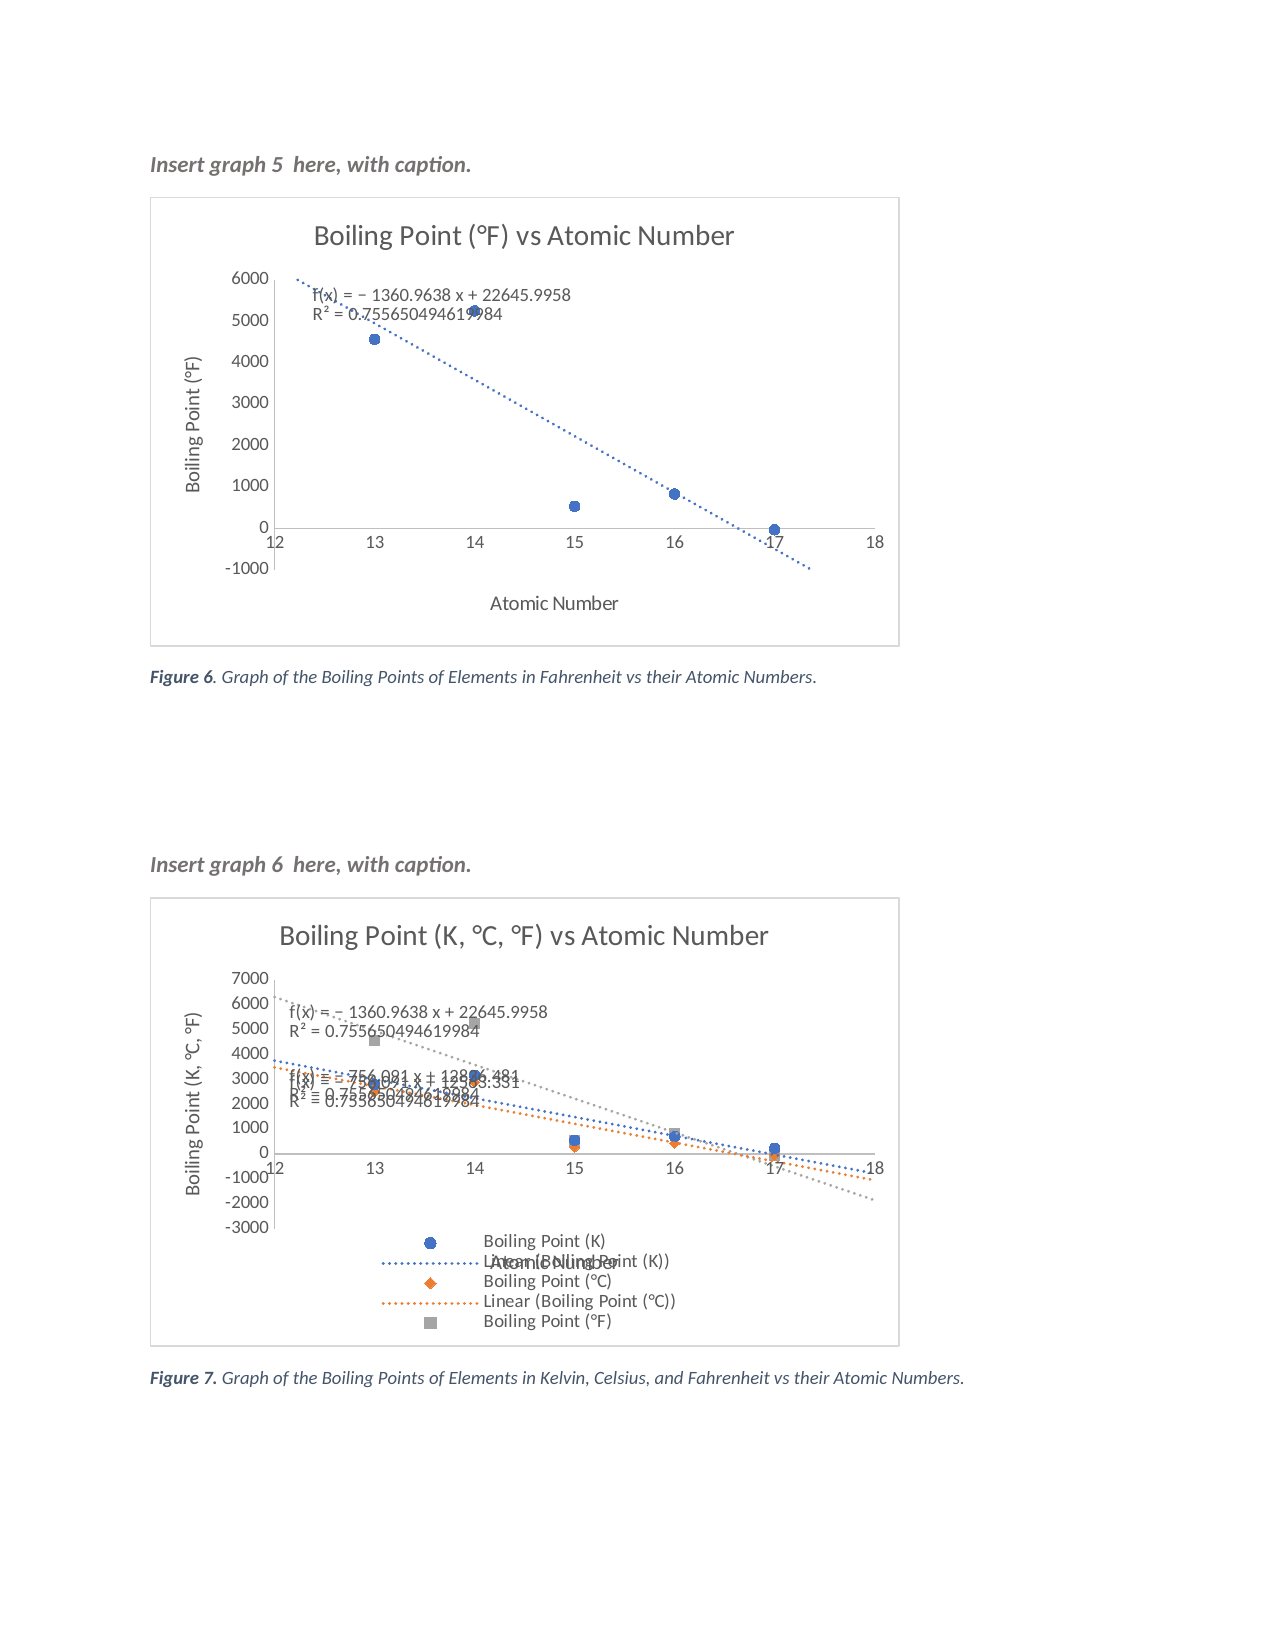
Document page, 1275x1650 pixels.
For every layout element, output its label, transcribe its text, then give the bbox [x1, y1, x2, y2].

text Figure 7. Graph of the Boiling Points of Elements in Kelvin, Celsius, and Fahrenheit vs their Atomic Numbers. [150, 1366, 1125, 1389]
text Insert graph 6 here, with caption. [150, 850, 1125, 878]
text Figure 6. Graph of the Boiling Points of Elements in Fahrenheit vs their Atomic Numbers. [150, 666, 1125, 689]
text Insert graph 5 here, with caption. [150, 150, 1125, 178]
